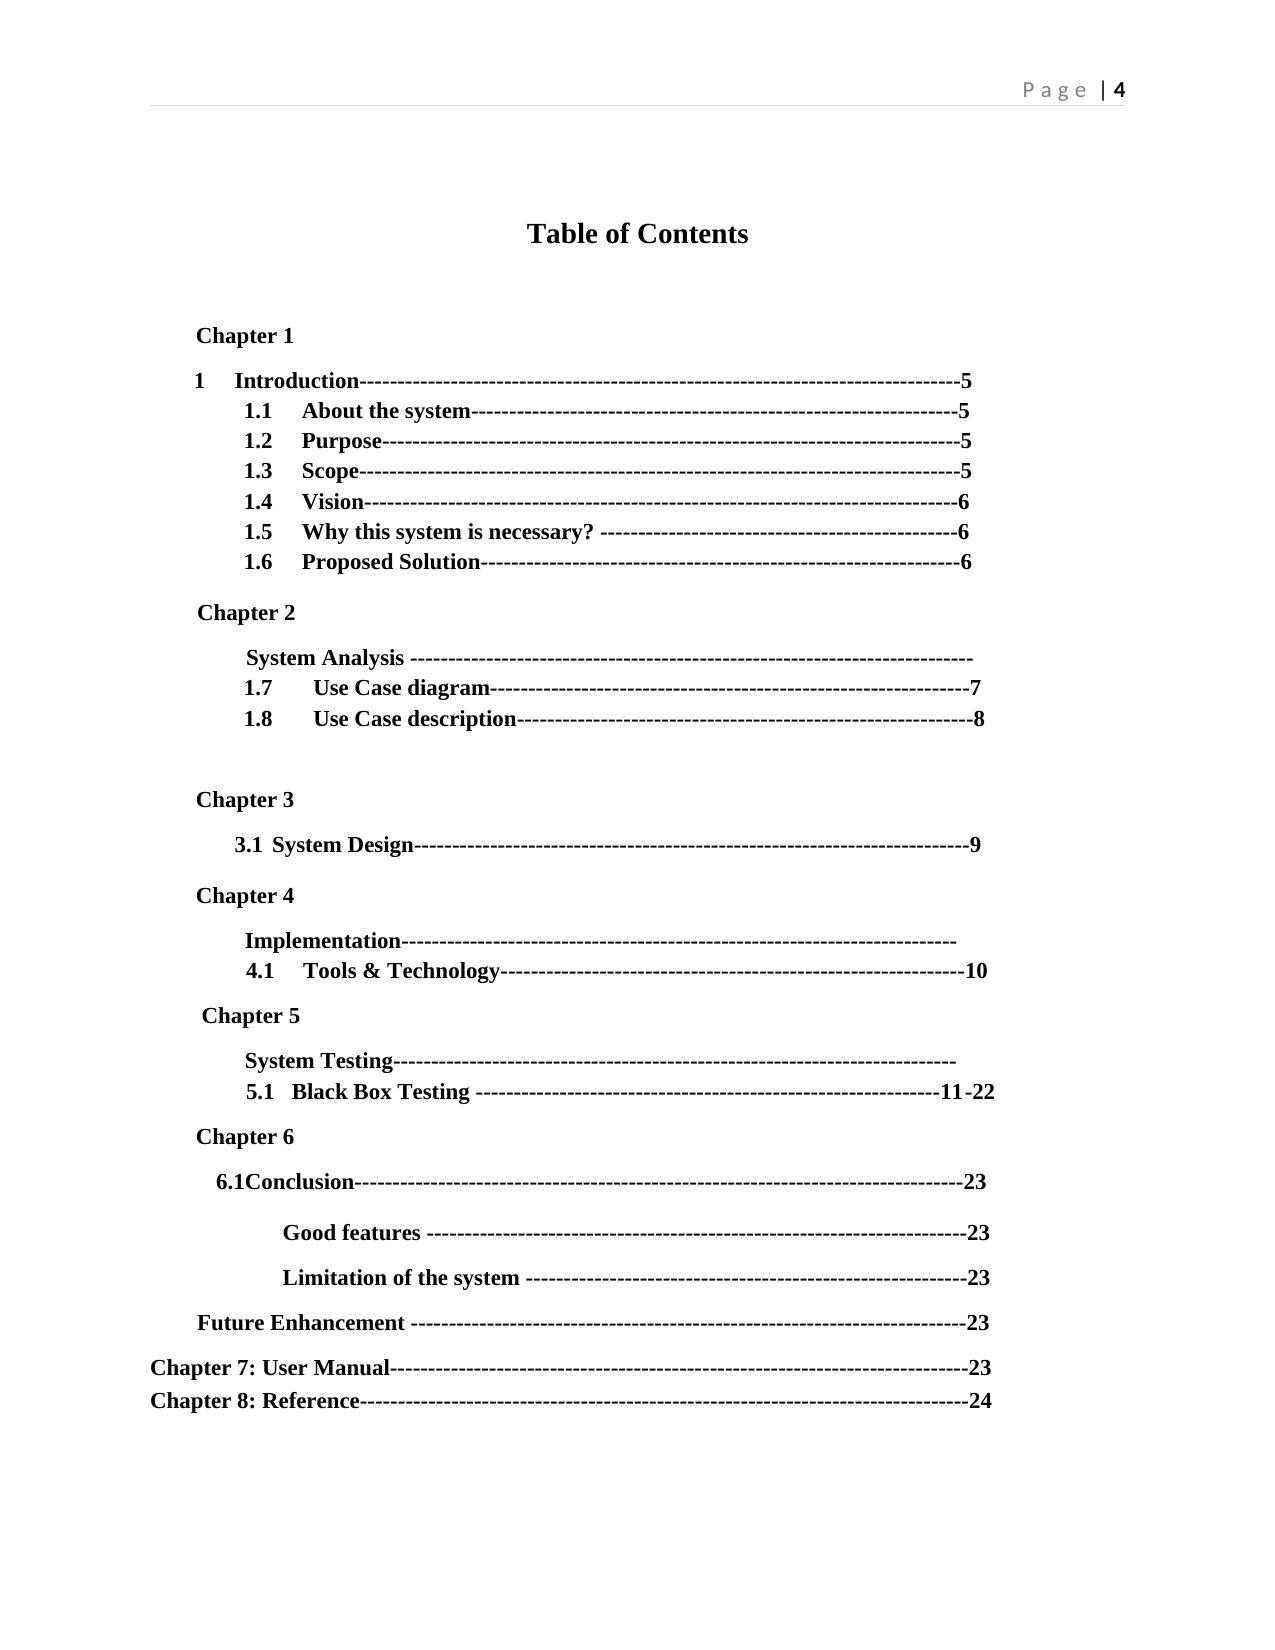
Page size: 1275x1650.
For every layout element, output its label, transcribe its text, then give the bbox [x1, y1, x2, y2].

list 4.1 Tools & Technology-------------------------------------------------------------10 [234, 957, 1125, 984]
list Purpose----------------------------------------------------------------------------5 [244, 427, 1125, 454]
list Scope-------------------------------------------------------------------------------5 [244, 457, 1125, 484]
text Chapter 1 [150, 322, 1125, 348]
list System Analysis -------------------------------------------------------------------------- [234, 644, 1125, 671]
text Chapter 6 [150, 1123, 1125, 1149]
text Chapter 3 [150, 786, 1125, 812]
list Proposed Solution---------------------------------------------------------------6 [244, 548, 1125, 574]
text Limitation of the system ----------------------------------------------------------23 [197, 1264, 1125, 1291]
text Good features -----------------------------------------------------------------------23 [197, 1219, 1125, 1245]
list Vision------------------------------------------------------------------------------6 [244, 488, 1125, 514]
text Chapter 8: Reference--------------------------------------------------------------------------------24 [150, 1387, 1125, 1413]
text Chapter 7: User Manual----------------------------------------------------------------------------23 [150, 1354, 1125, 1381]
list Use Case diagram---------------------------------------------------------------7 [244, 674, 1125, 701]
list 5.1 Black Box Testing -------------------------------------------------------------11-22 [234, 1078, 1125, 1104]
text Chapter 5 [150, 1002, 1125, 1029]
list About the system----------------------------------------------------------------5 [244, 397, 1125, 423]
text Table of Contents [150, 216, 1125, 250]
list Why this system is necessary? -----------------------------------------------6 [244, 518, 1125, 544]
list Introduction-------------------------------------------------------------------------------5 [194, 367, 1125, 393]
list System Design-------------------------------------------------------------------------9 [234, 831, 1125, 857]
list 6.1Conclusion--------------------------------------------------------------------------------23 [187, 1168, 1125, 1194]
text Chapter 2 [197, 599, 1125, 626]
list System Testing-------------------------------------------------------------------------- [187, 1048, 1125, 1074]
list Use Case description------------------------------------------------------------8 [244, 705, 1125, 731]
text Future Enhancement -------------------------------------------------------------------------23 [197, 1309, 1125, 1336]
text Chapter 4 [150, 882, 1125, 908]
list Implementation------------------------------------------------------------------------- [187, 927, 1125, 953]
